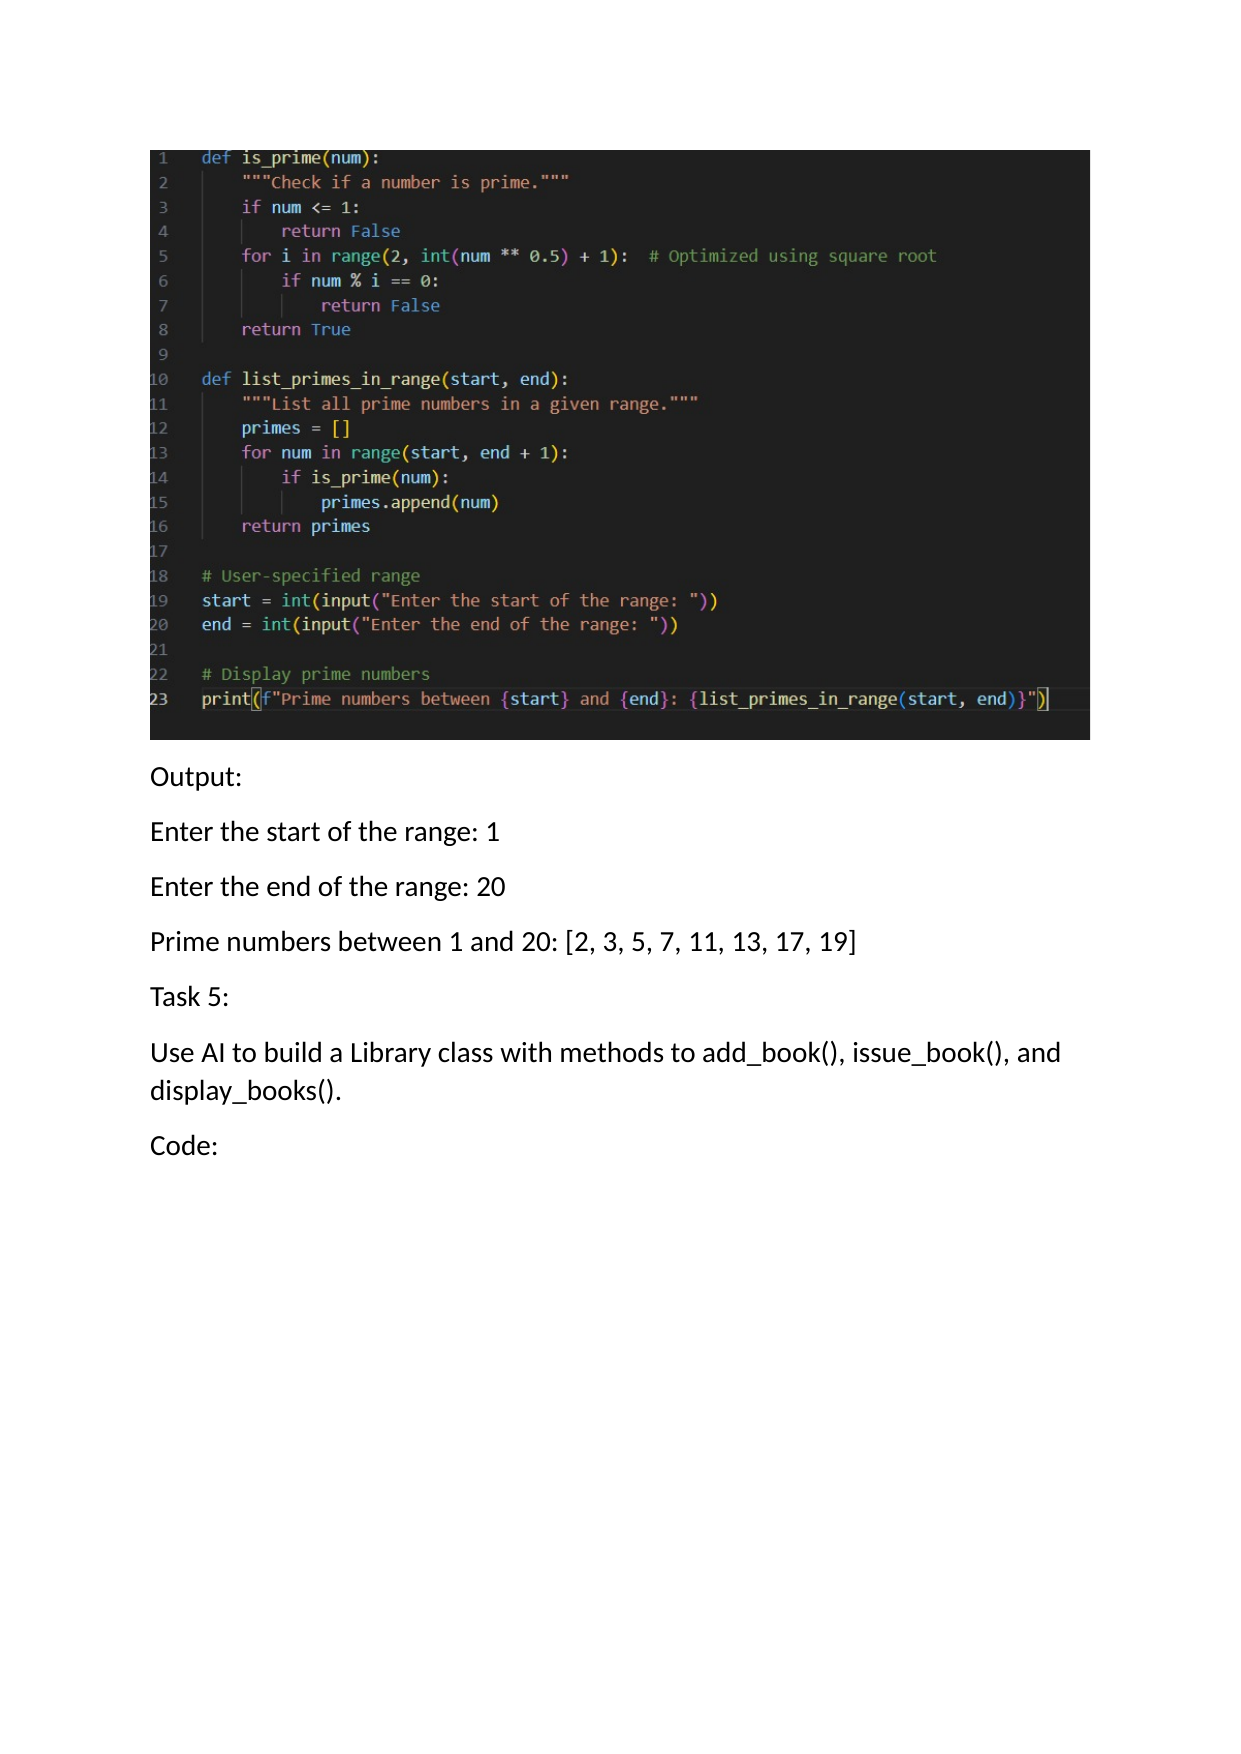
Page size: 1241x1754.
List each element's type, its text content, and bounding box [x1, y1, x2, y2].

text Code: [150, 1127, 1090, 1163]
text Task 5: [150, 978, 1090, 1014]
text Enter the start of the range: 1 [150, 813, 1090, 849]
text Use AI to build a Library class with methods to add_book(), issue_book(), and display_books(). [150, 1034, 1090, 1108]
picture [150, 150, 1091, 740]
text Prime numbers between 1 and 20: [2, 3, 5, 7, 11, 13, 17, 19] [150, 923, 1090, 959]
text Output: [150, 758, 1090, 794]
text Enter the end of the range: 20 [150, 868, 1090, 904]
